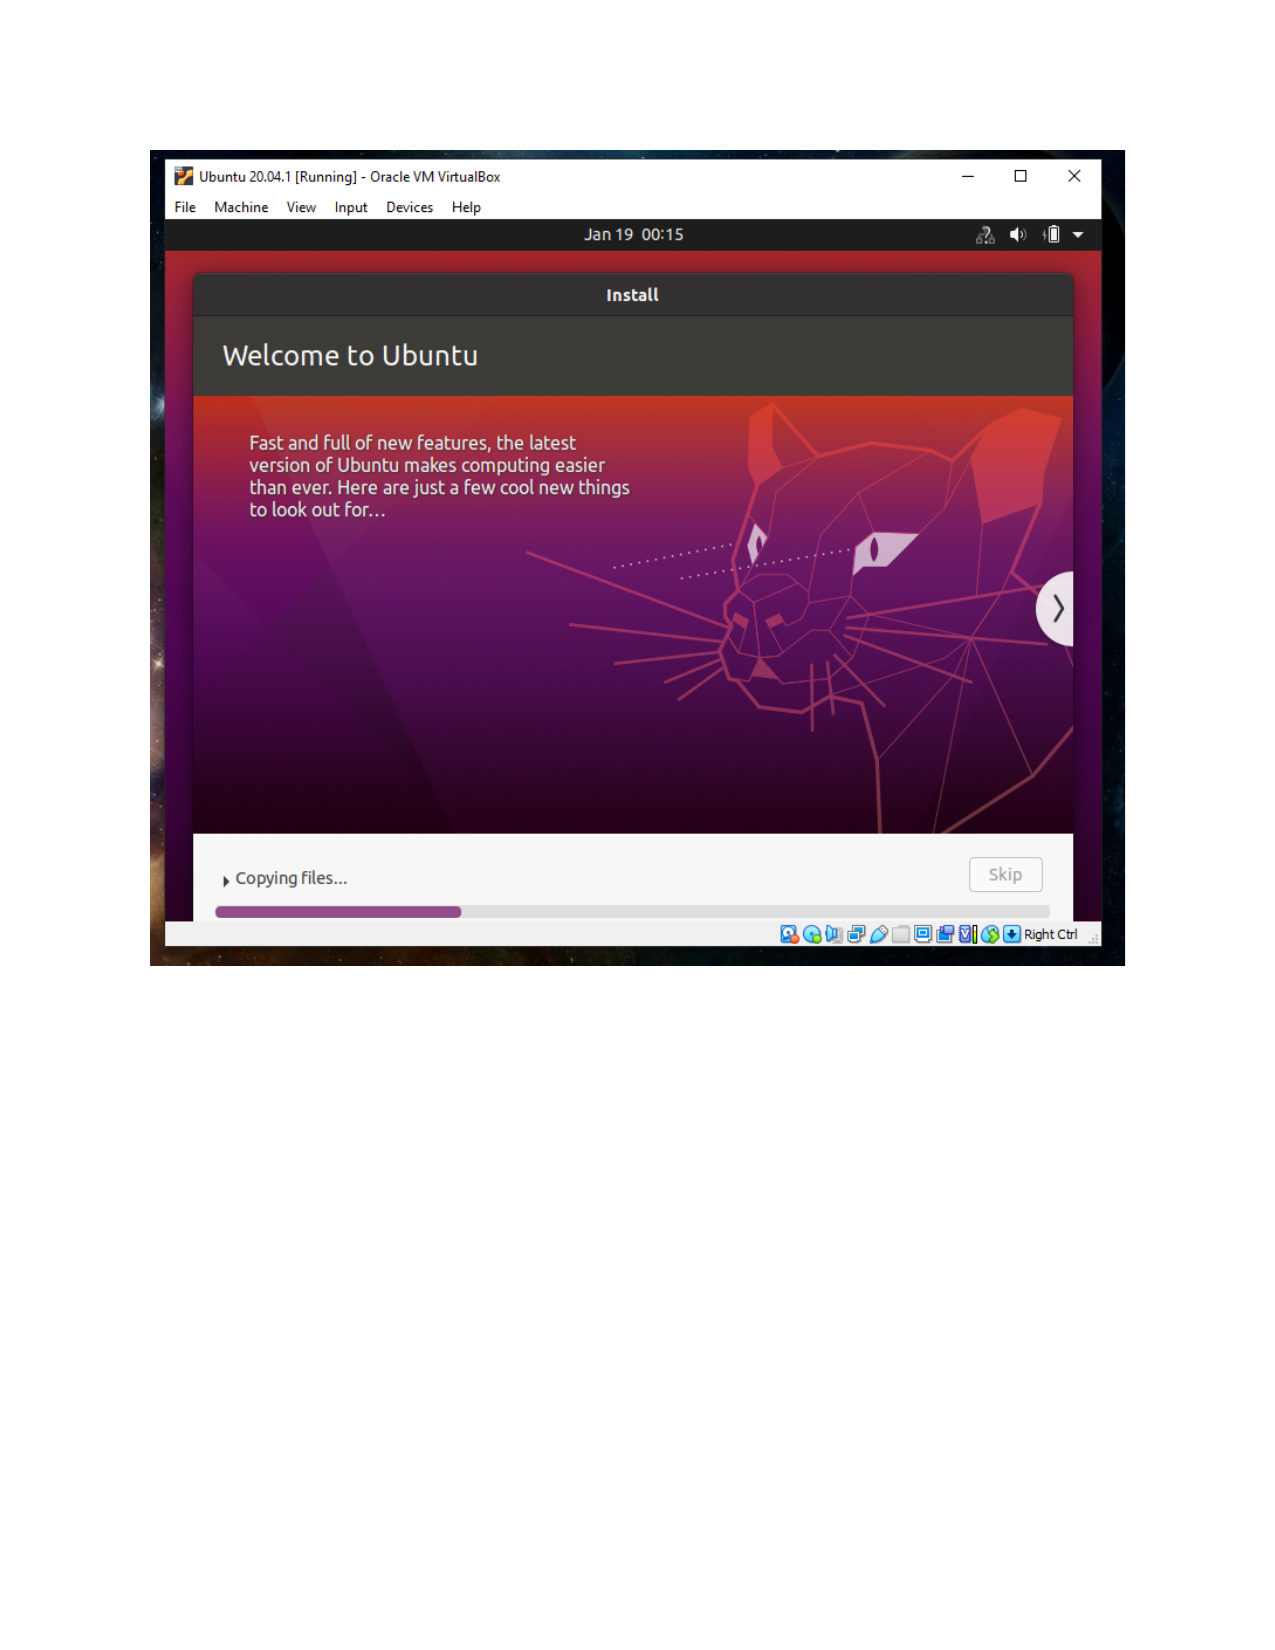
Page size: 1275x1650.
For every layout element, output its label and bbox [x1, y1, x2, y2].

picture [150, 150, 1125, 966]
